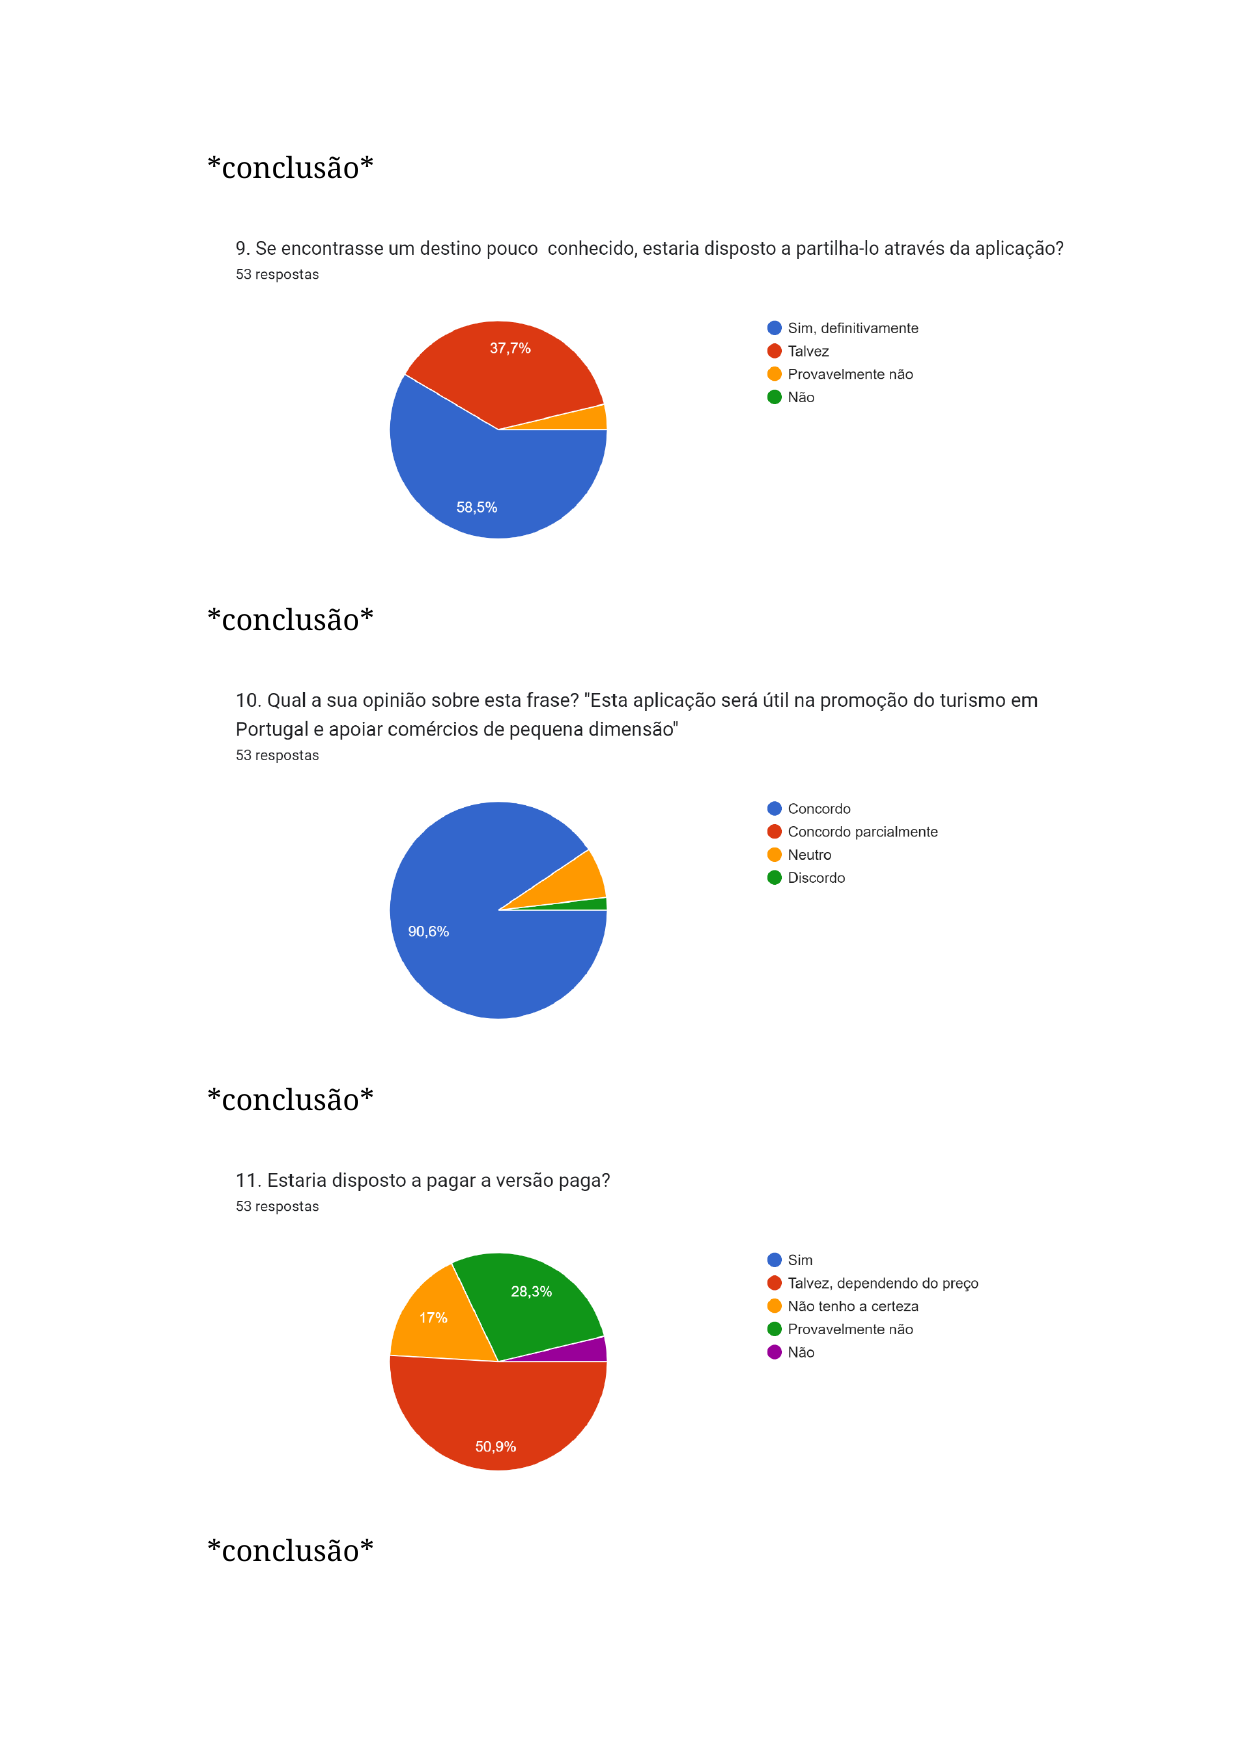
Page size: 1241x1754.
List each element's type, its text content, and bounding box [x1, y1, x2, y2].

text *conclusão* [177, 148, 1063, 187]
text *conclusão* [177, 1530, 1063, 1570]
picture [206, 658, 1093, 1060]
picture [206, 1138, 1093, 1512]
text *conclusão* [177, 599, 1063, 638]
picture [206, 207, 1093, 580]
text *conclusão* [177, 1079, 1063, 1118]
